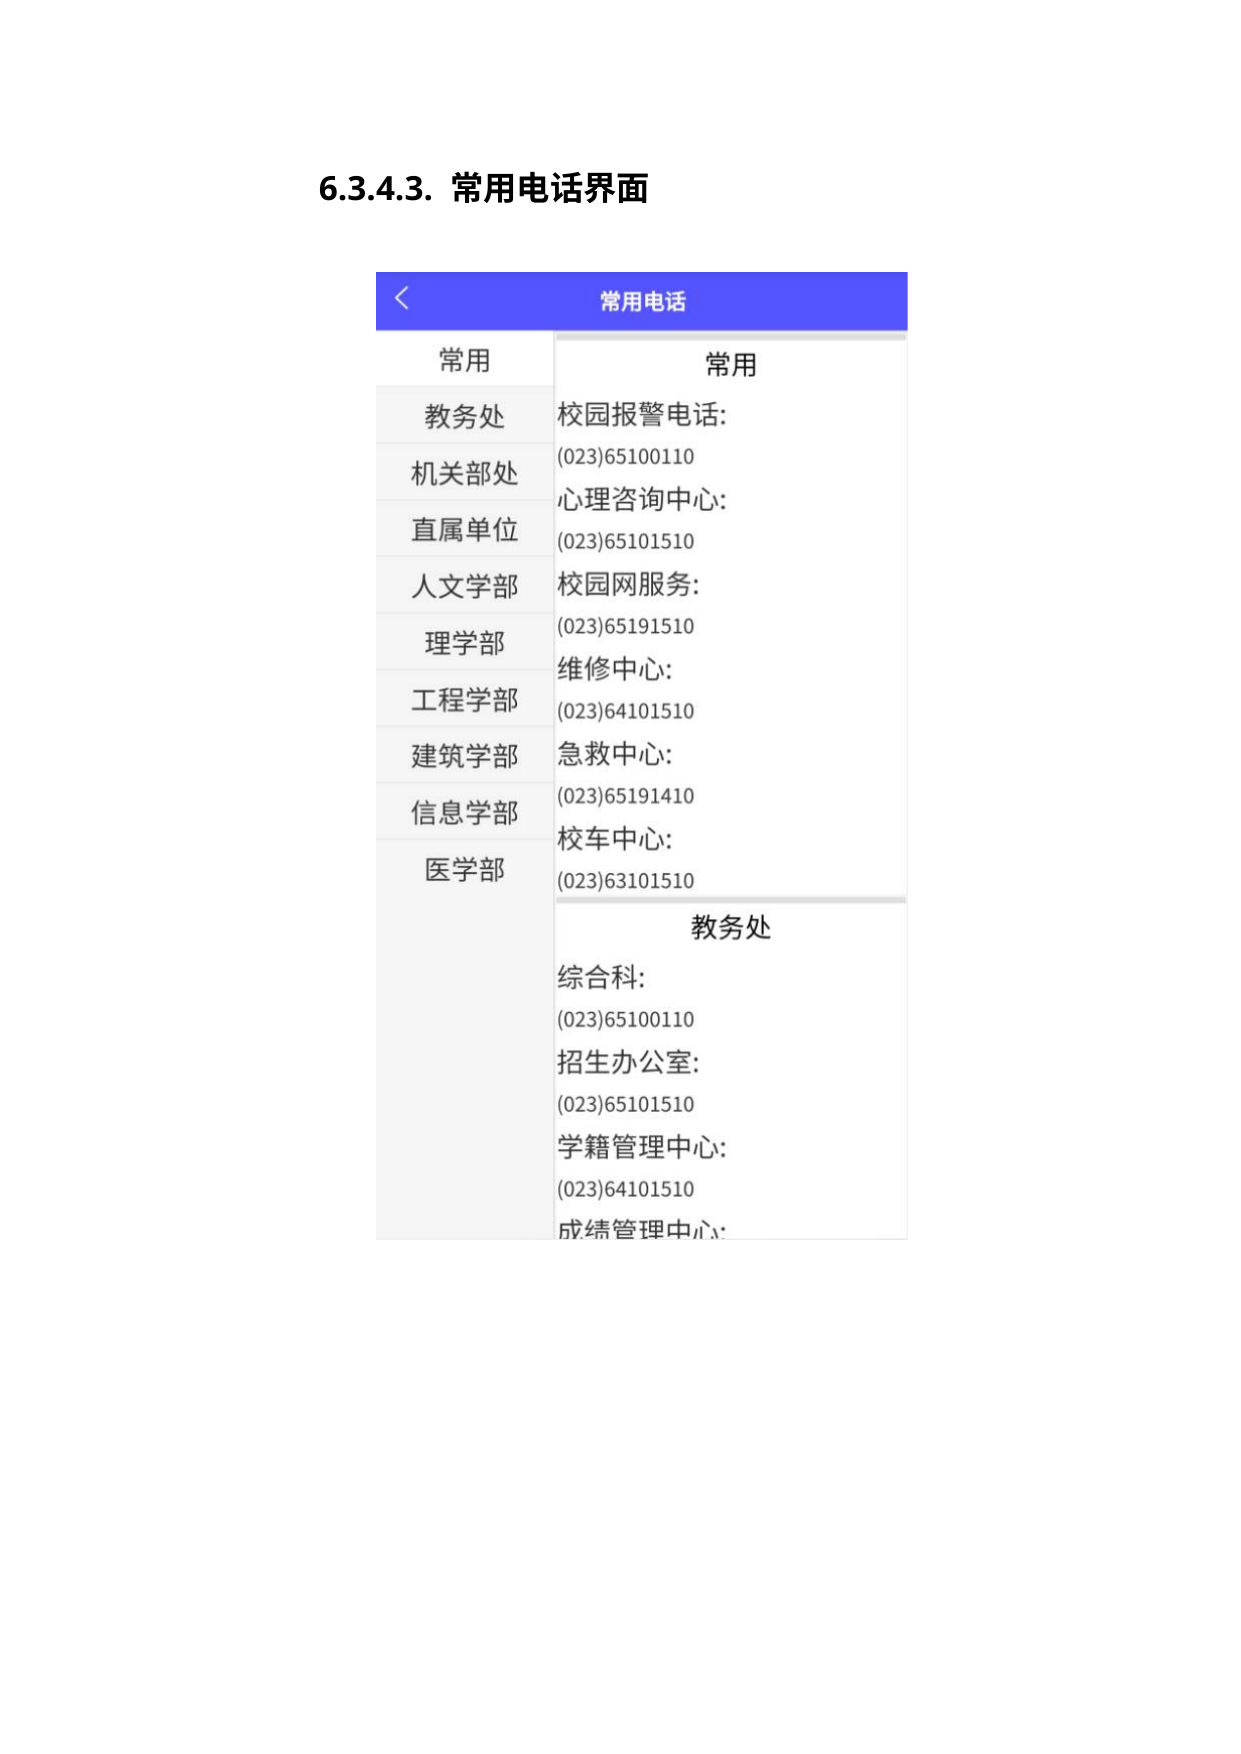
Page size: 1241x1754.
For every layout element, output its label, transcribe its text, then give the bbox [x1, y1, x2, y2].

picture [376, 272, 908, 1240]
list 常用电话界面 [319, 162, 1053, 210]
